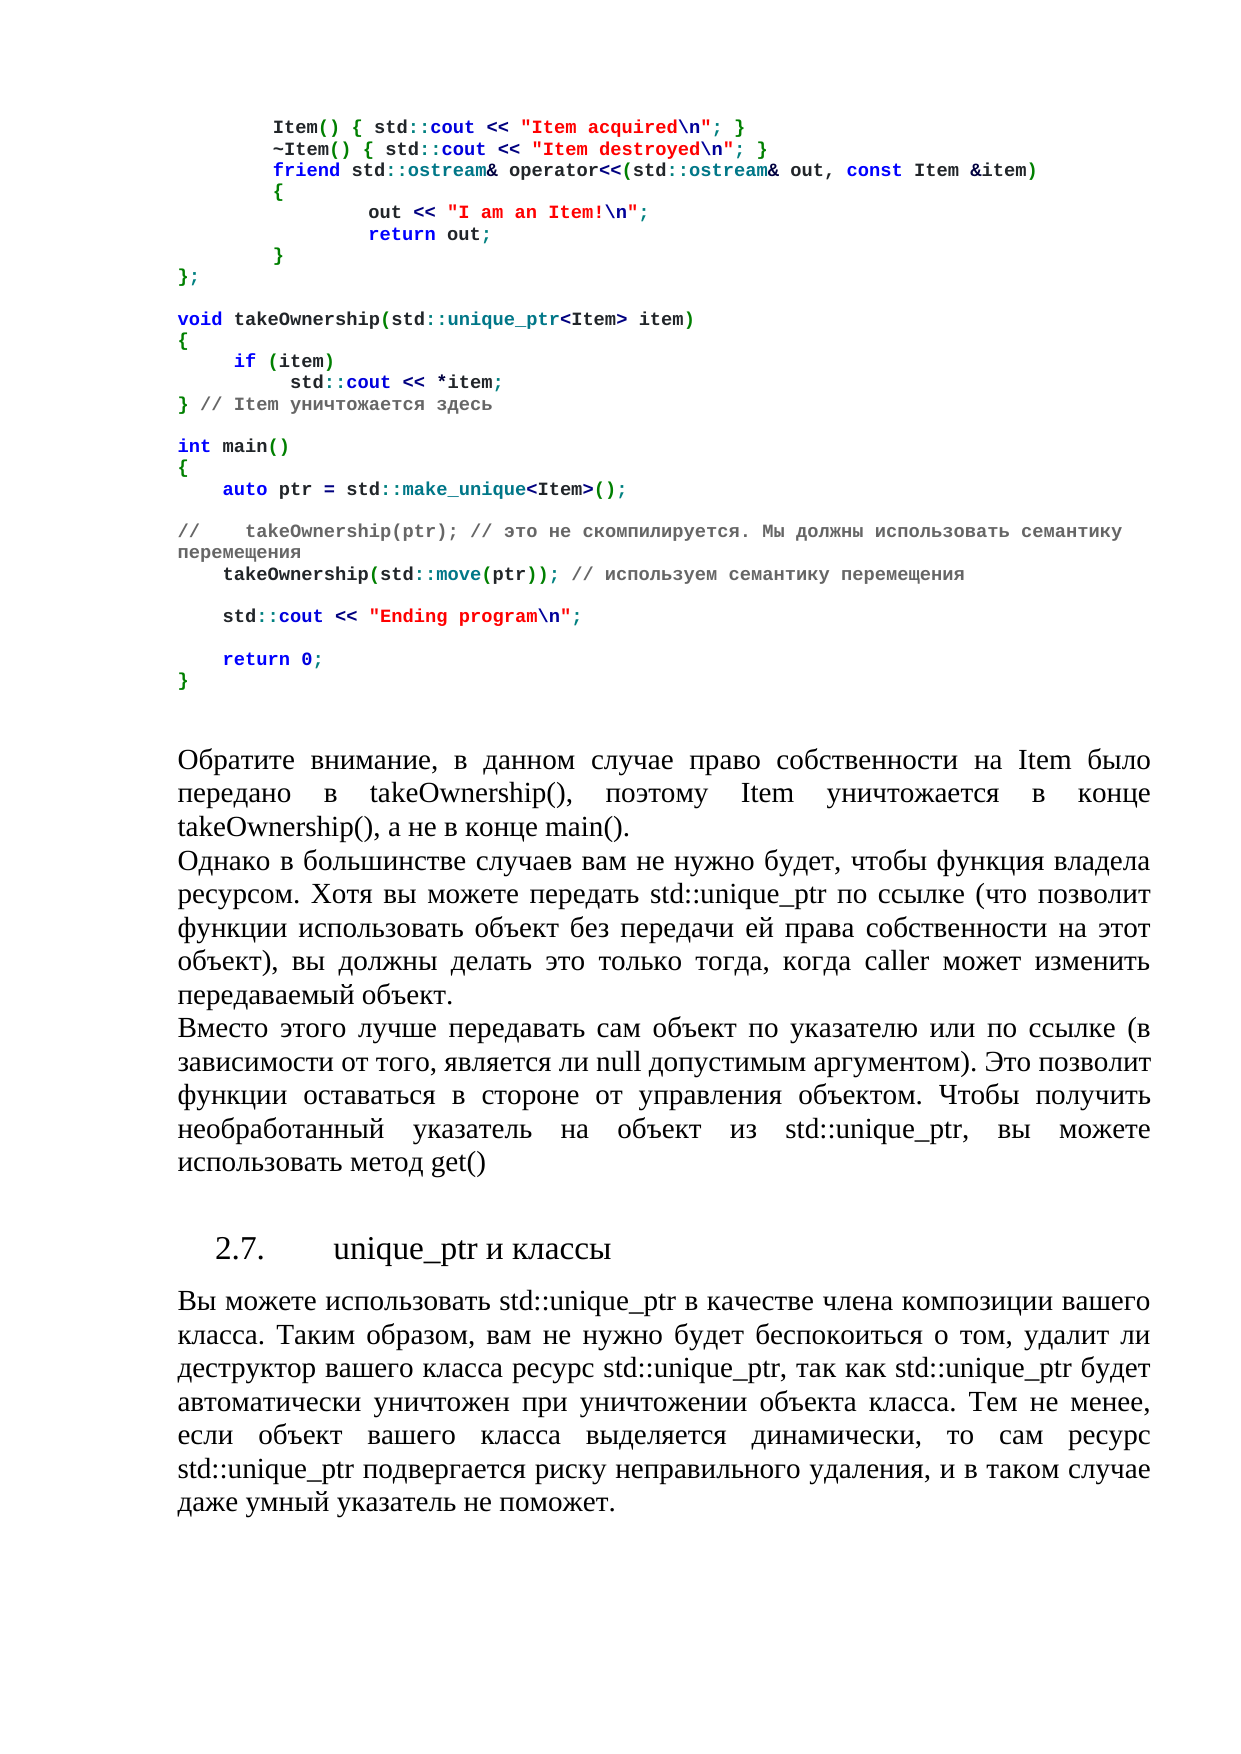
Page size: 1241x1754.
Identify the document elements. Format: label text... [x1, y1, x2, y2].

text } // Item уничтожается здесь [177, 394, 1152, 416]
text Вы можете использовать std::unique_ptr в качестве члена композиции вашего класса. Таким образом, вам не нужно будет беспокоиться о том, удалит ли деструктор вашего класса ресурс std::unique_ptr, так как std::unique_ptr будет автоматически уничтожен при уничтожении объекта класса. Тем не менее, если объект вашего класса выделяется динамически, то сам ресурс std::unique_ptr подвергается риску неправильного удаления, и в таком случае даже умный указатель не поможет. [177, 1283, 1152, 1518]
text out << "I am an Item!\n"; [177, 203, 1152, 224]
text return out; [177, 224, 1152, 246]
text Обратите внимание, в данном случае право собственности на Item было передано в takeOwnership(), поэтому Item уничтожается в конце takeOwnership(), а не в конце main(). [177, 742, 1152, 843]
list unique_ptr и классы [215, 1228, 1152, 1267]
text std::cout << *item; [177, 373, 1152, 394]
text } [177, 671, 1152, 692]
text int main() [177, 437, 1152, 458]
text auto ptr = std::make_unique<Item>(); [177, 479, 1152, 501]
text if (item) [177, 352, 1152, 373]
text return 0; [177, 649, 1152, 671]
text takeOwnership(std::move(ptr)); // используем семантику перемещения [177, 564, 1152, 586]
text }; [177, 267, 1152, 288]
text std::cout << "Ending program\n"; [177, 607, 1152, 628]
text void takeOwnership(std::unique_ptr<Item> item) [177, 309, 1152, 331]
text { [177, 458, 1152, 479]
text friend std::ostream& operator<<(std::ostream& out, const Item &item) [177, 161, 1152, 182]
text // takeOwnership(ptr); // это не скомпилируется. Мы должны использовать семантику перемещения [177, 522, 1152, 564]
text { [177, 331, 1152, 352]
text Вместо этого лучше передавать сам объект по указателю или по ссылке (в зависимости от того, является ли null допустимым аргументом). Это позволит функции оставаться в стороне от управления объектом. Чтобы получить необработанный указатель на объект из std::unique_ptr, вы можете использовать метод get() [177, 1010, 1152, 1178]
text { [177, 182, 1152, 203]
text } [177, 246, 1152, 267]
text ~Item() { std::cout << "Item destroyed\n"; } [177, 139, 1152, 161]
text Item() { std::cout << "Item acquired\n"; } [177, 118, 1152, 139]
text Однако в большинстве случаев вам не нужно будет, чтобы функция владела ресурсом. Хотя вы можете передать std::unique_ptr по ссылке (что позволит функции использовать объект без передачи ей права собственности на этот объект), вы должны делать это только тогда, когда caller может изменить передаваемый объект. [177, 843, 1152, 1010]
